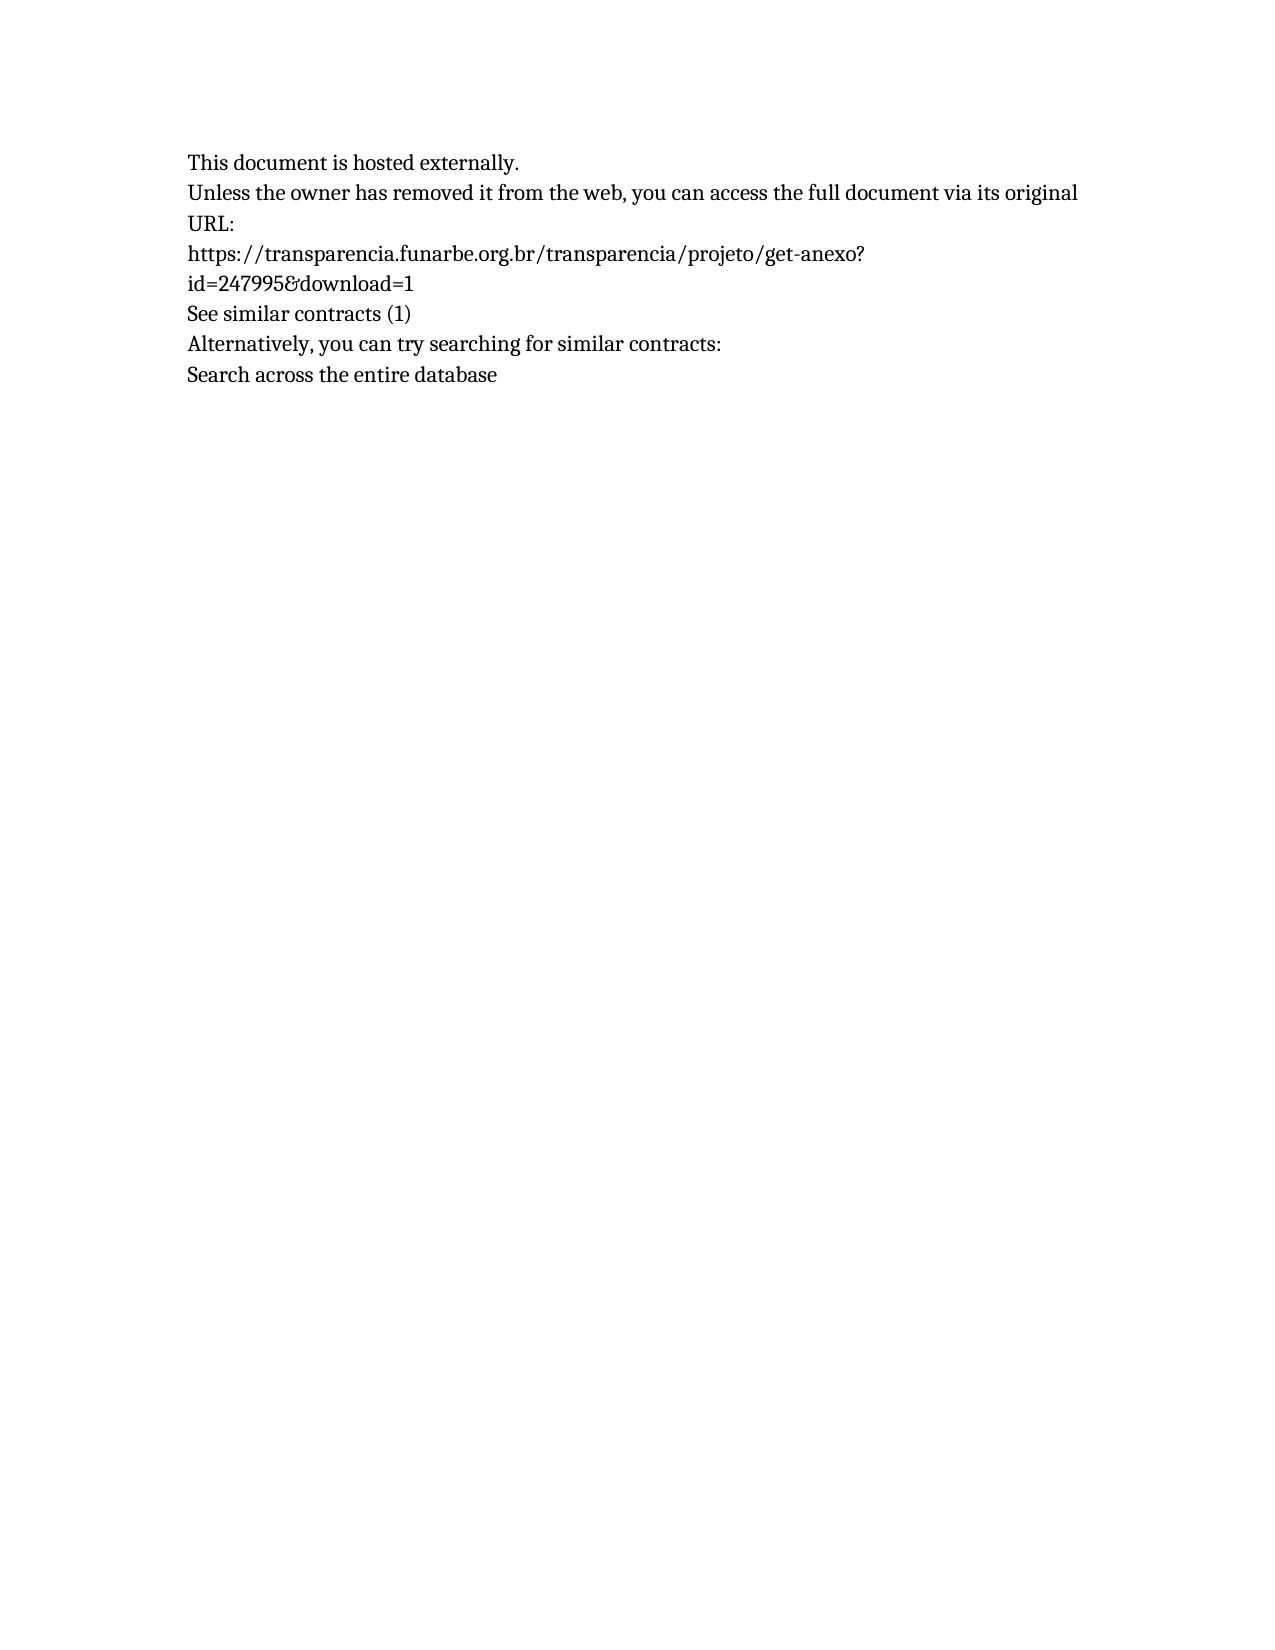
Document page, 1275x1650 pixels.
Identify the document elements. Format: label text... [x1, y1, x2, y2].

text This document is hosted externally. Unless the owner has removed it from the web, you can access the full document via its original URL: https://transparencia.funarbe.org.br/transparencia/projeto/get-anexo?id=247995&download=1 See similar contracts (1) Alternatively, you can try searching for similar contracts: Search across the entire database [187, 150, 1087, 388]
